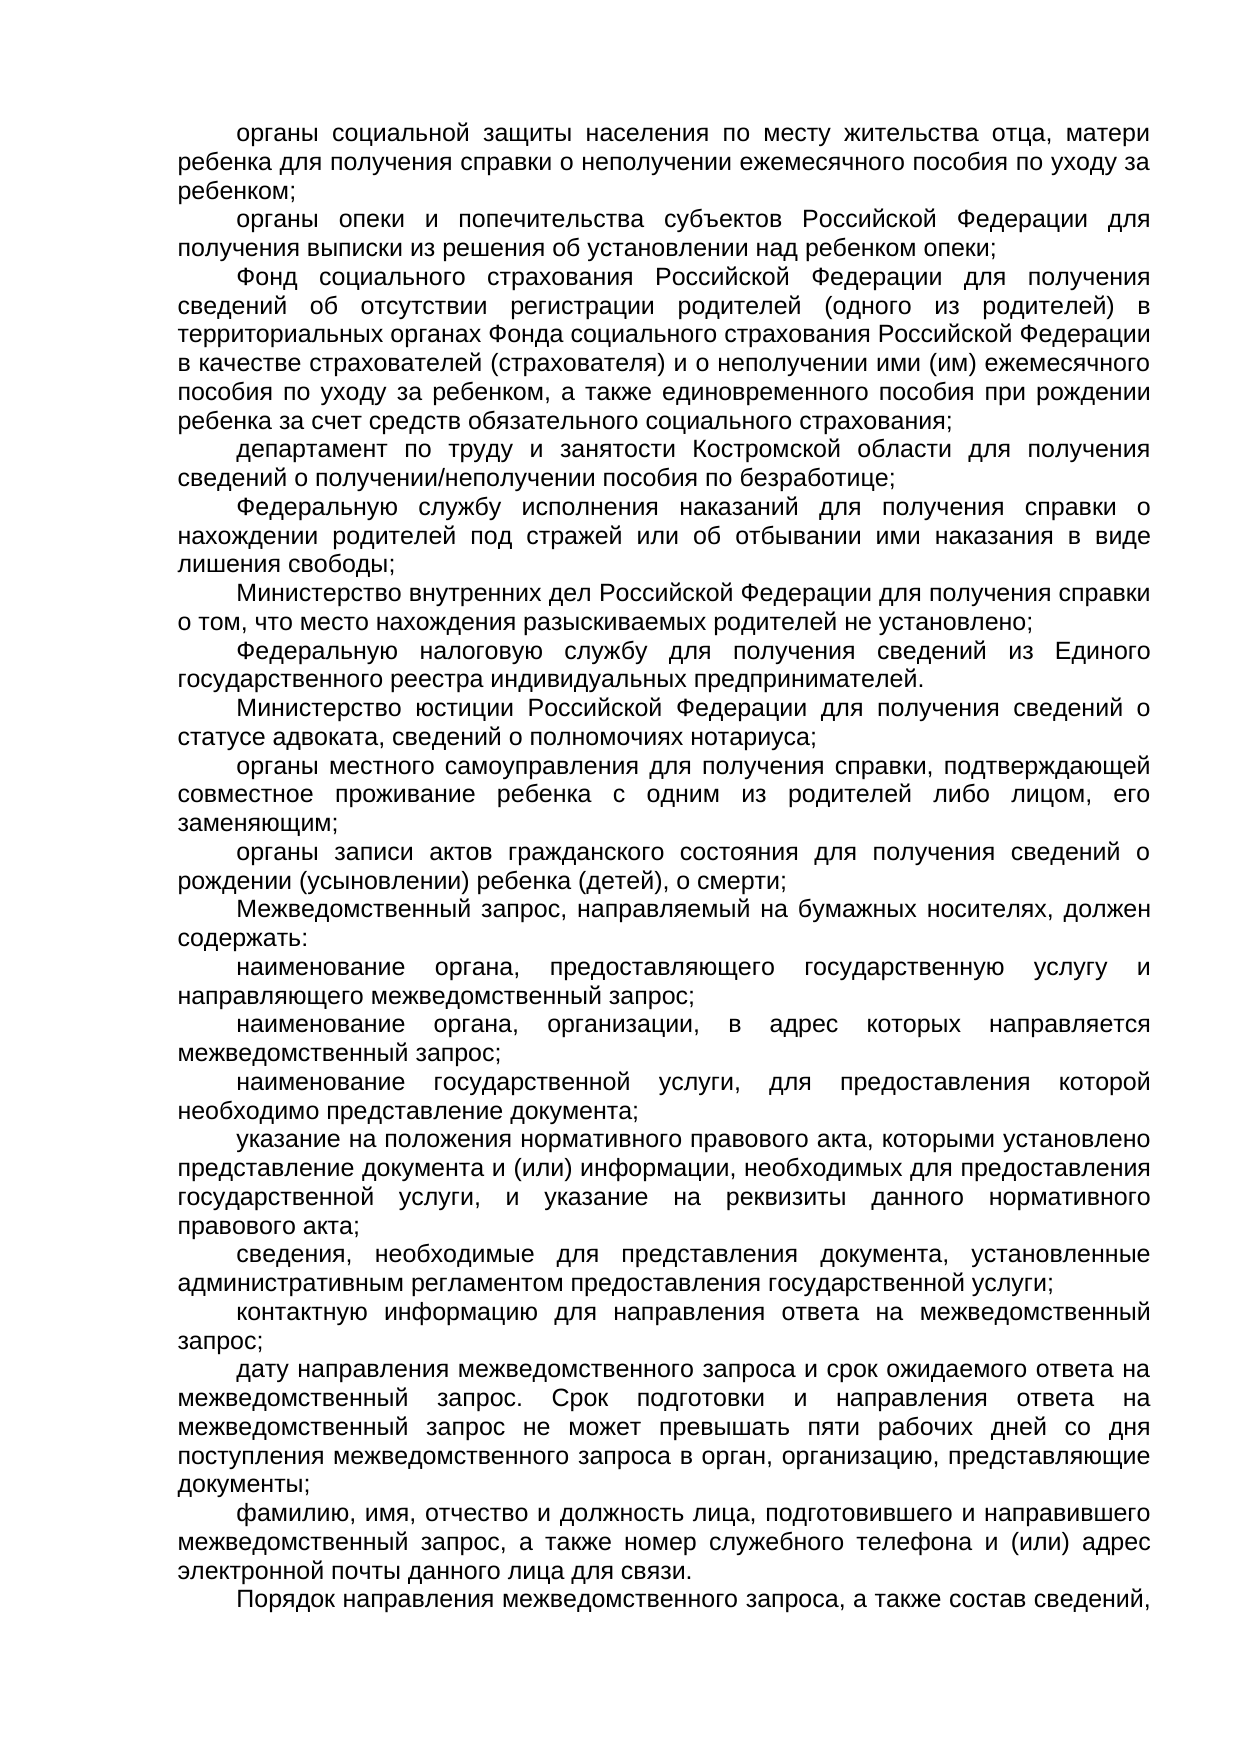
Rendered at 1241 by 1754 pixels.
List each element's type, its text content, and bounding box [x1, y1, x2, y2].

text Министерство внутренних дел Российской Федерации для получения справки о том, что место нахождения разыскиваемых родителей не установлено; [177, 578, 1152, 636]
text Фонд социального страхования Российской Федерации для получения сведений об отсутствии регистрации родителей (одного из родителей) в территориальных органах Фонда социального страхования Российской Федерации в качестве страхователей (страхователя) и о неполучении ими (им) ежемесячного пособия по уходу за ребенком, а также единовременного пособия при рождении ребенка за счет средств обязательного социального страхования; [177, 262, 1152, 434]
text органы социальной защиты населения по месту жительства отца, матери ребенка для получения справки о неполучении ежемесячного пособия по уходу за ребенком; [177, 118, 1152, 204]
text наименование органа, предоставляющего государственную услугу и направляющего межведомственный запрос; [177, 952, 1152, 1009]
text Министерство юстиции Российской Федерации для получения сведений о статусе адвоката, сведений о полномочиях нотариуса; [177, 693, 1152, 751]
text органы записи актов гражданского состояния для получения сведений о рождении (усыновлении) ребенка (детей), о смерти; [177, 837, 1152, 894]
text дату направления межведомственного запроса и срок ожидаемого ответа на межведомственный запрос. Срок подготовки и направления ответа на межведомственный запрос не может превышать пяти рабочих дней со дня поступления межведомственного запроса в орган, организацию, представляющие документы; [177, 1354, 1152, 1498]
text Федеральную службу исполнения наказаний для получения справки о нахождении родителей под стражей или об отбывании ими наказания в виде лишения свободы; [177, 492, 1152, 578]
text органы опеки и попечительства субъектов Российской Федерации для получения выписки из решения об установлении над ребенком опеки; [177, 204, 1152, 262]
text фамилию, имя, отчество и должность лица, подготовившего и направившего межведомственный запрос, а также номер служебного телефона и (или) адрес электронной почты данного лица для связи. [177, 1498, 1152, 1584]
text Федеральную налоговую службу для получения сведений из Единого государственного реестра индивидуальных предпринимателей. [177, 636, 1152, 693]
text наименование государственной услуги, для предоставления которой необходимо представление документа; [177, 1067, 1152, 1124]
text указание на положения нормативного правового акта, которыми установлено представление документа и (или) информации, необходимых для предоставления государственной услуги, и указание на реквизиты данного нормативного правового акта; [177, 1124, 1152, 1239]
text органы местного самоуправления для получения справки, подтверждающей совместное проживание ребенка с одним из родителей либо лицом, его заменяющим; [177, 751, 1152, 837]
text контактную информацию для направления ответа на межведомственный запрос; [177, 1297, 1152, 1354]
text сведения, необходимые для представления документа, установленные административным регламентом предоставления государственной услуги; [177, 1239, 1152, 1297]
text наименование органа, организации, в адрес которых направляется межведомственный запрос; [177, 1009, 1152, 1067]
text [177, 1584, 1152, 1613]
text Межведомственный запрос, направляемый на бумажных носителях, должен содержать: [177, 894, 1152, 952]
text департамент по труду и занятости Костромской области для получения сведений о получении/неполучении пособия по безработице; [177, 434, 1152, 492]
